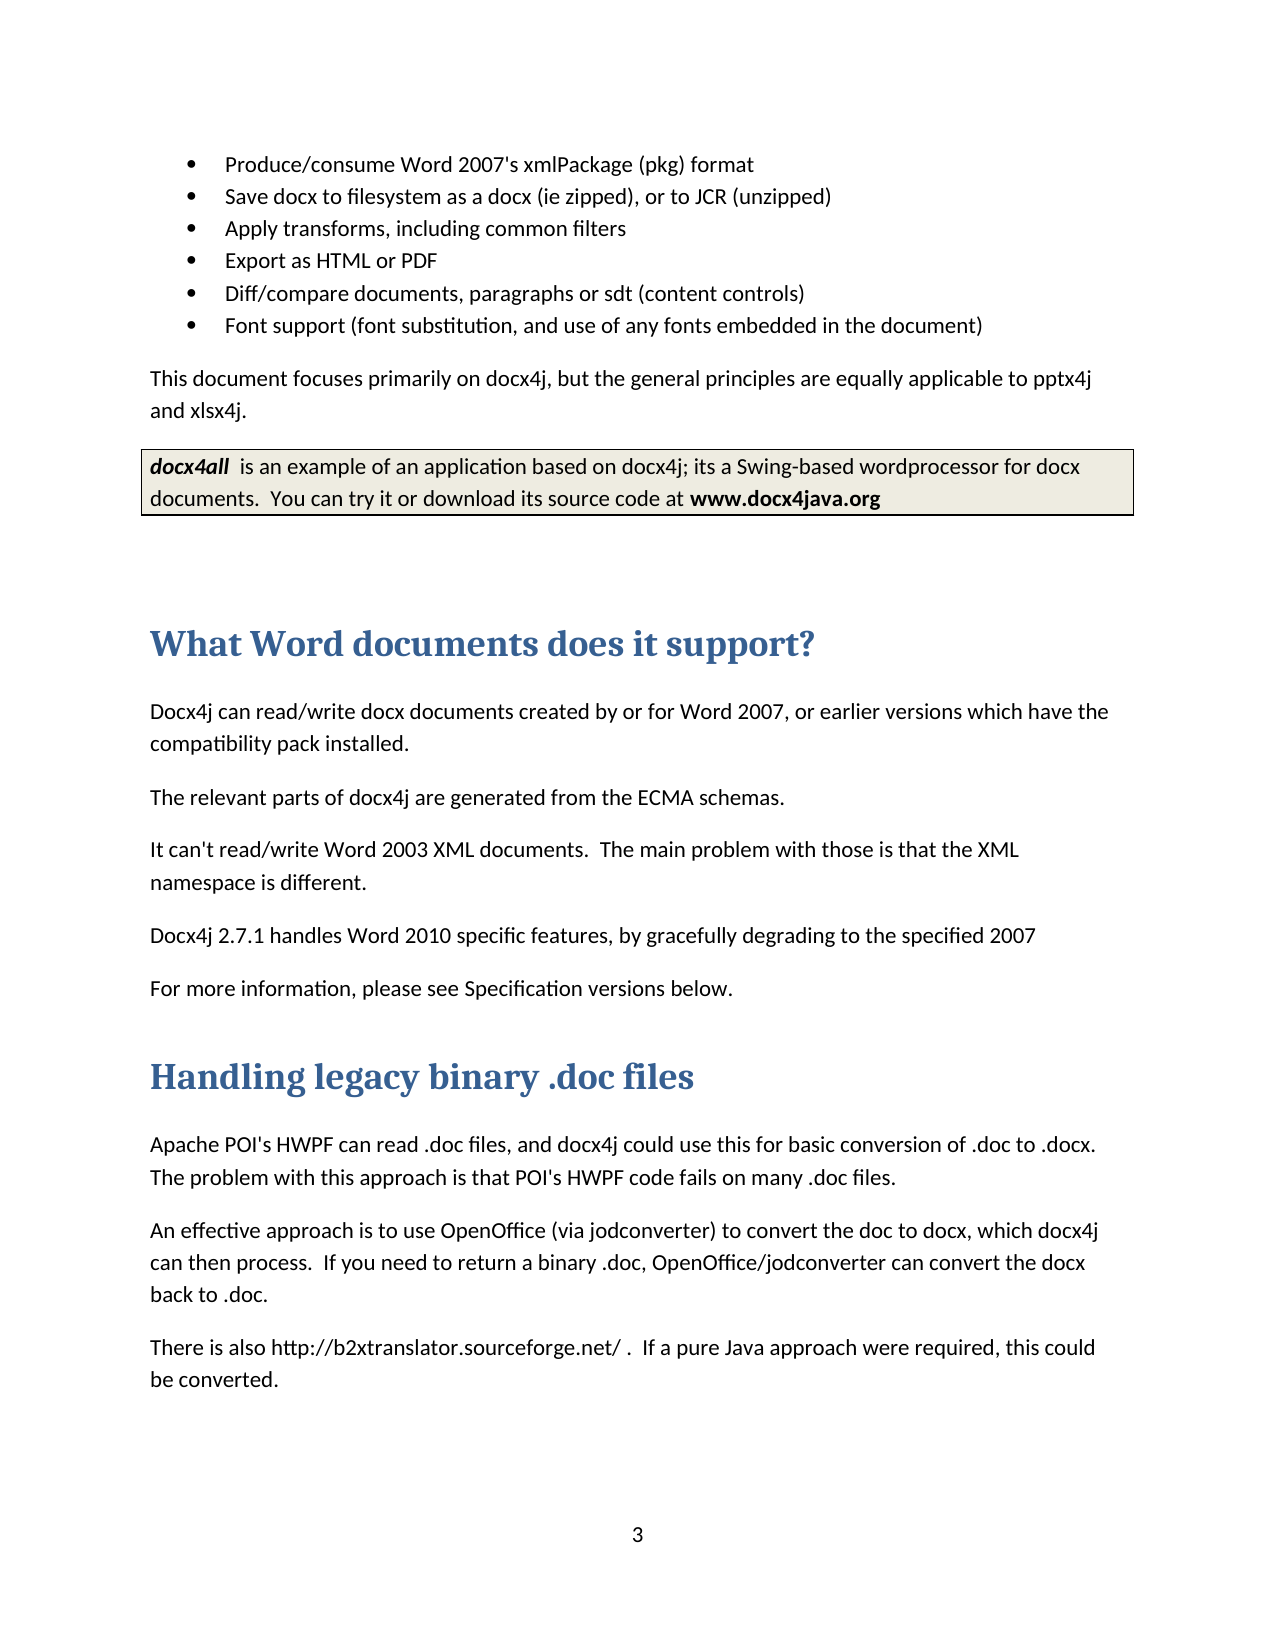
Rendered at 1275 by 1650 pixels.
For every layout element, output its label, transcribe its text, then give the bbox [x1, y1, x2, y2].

text This document focuses primarily on docx4j, but the general principles are equally applicable to pptx4j and xlsx4j. [150, 364, 1125, 424]
text For more information, please see Specification versions below. [150, 974, 1125, 1002]
text There is also http://b2xtranslator.sourceforge.net/ . If a pure Java approach were required, this could be converted. [150, 1333, 1125, 1393]
text Apache POI's HWPF can read .doc files, and docx4j could use this for basic conversion of .doc to .docx. The problem with this approach is that POI's HWPF code fails on many .doc files. [150, 1131, 1125, 1191]
subtitle What Word documents does it support? [150, 623, 1125, 666]
text Docx4j can read/write docx documents created by or for Word 2007, or earlier versions which have the compatibility pack installed. [150, 697, 1125, 758]
list Diff/compare documents, paragraphs or sdt (content controls) [187, 279, 1125, 307]
text An effective approach is to use OpenOffice (via jodconverter) to convert the doc to docx, which docx4j can then process. If you need to return a binary .doc, OpenOffice/jodconverter can convert the docx back to .doc. [150, 1216, 1125, 1308]
list Save docx to filesystem as a docx (ie zipped), or to JCR (unzipped) [187, 182, 1125, 210]
list Export as HTML or PDF [187, 247, 1125, 274]
subtitle Handling legacy binary .doc files [150, 1056, 1125, 1099]
list Font support (font substitution, and use of any fonts embedded in the document) [187, 311, 1125, 339]
text docx4all is an example of an application based on docx4j; its a Swing-based wordprocessor for docx documents. You can try it or download its source code at www.docx4java.org [142, 450, 1133, 514]
list Apply transforms, including common filters [187, 214, 1125, 242]
text Docx4j 2.7.1 handles Word 2010 specific features, by gracefully degrading to the specified 2007 [150, 921, 1125, 949]
text It can't read/write Word 2003 XML documents. The main problem with those is that the XML namespace is different. [150, 836, 1125, 896]
text The relevant parts of docx4j are generated from the ECMA schemas. [150, 783, 1125, 811]
list Produce/consume Word 2007's xmlPackage (pkg) format [187, 150, 1125, 178]
